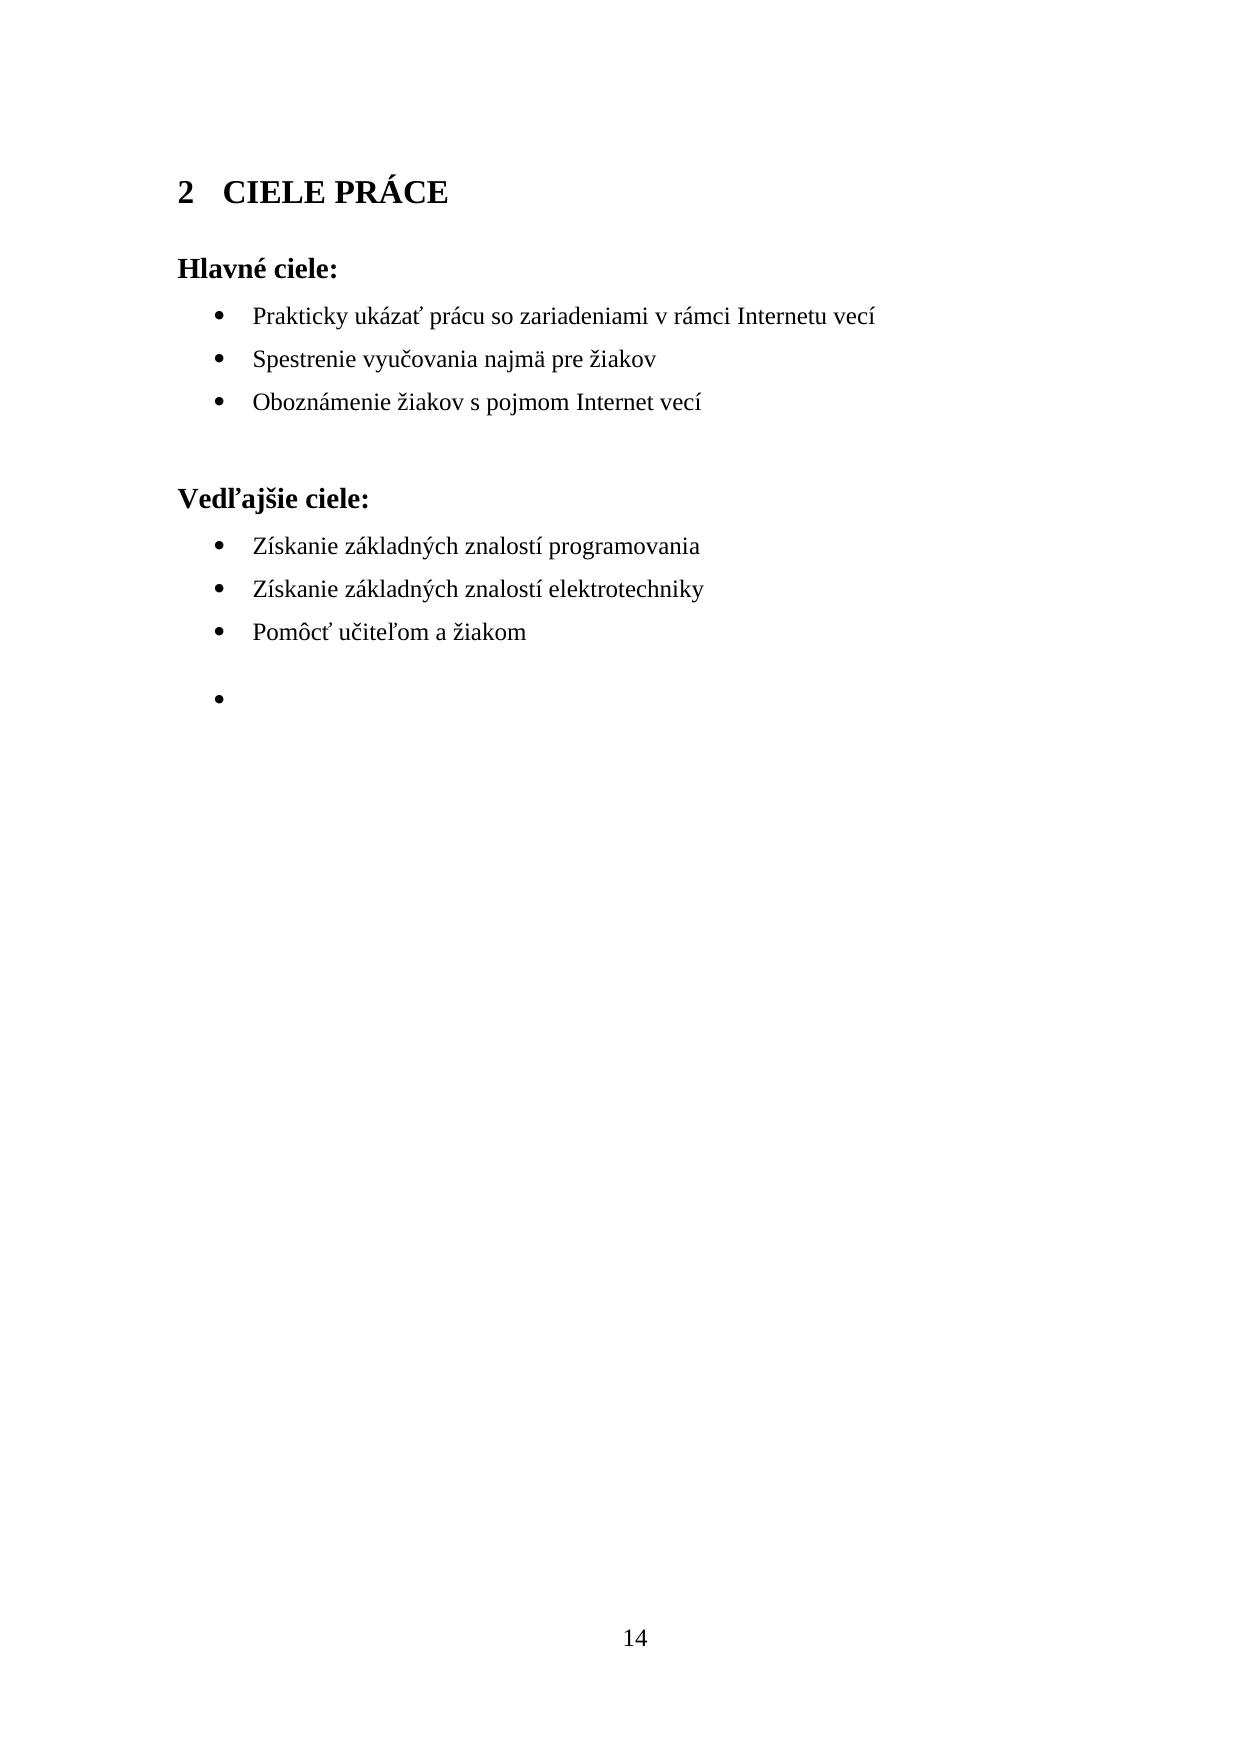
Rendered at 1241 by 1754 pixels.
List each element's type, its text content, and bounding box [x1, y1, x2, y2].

list Oboznámenie žiakov s pojmom Internet vecí [215, 387, 1092, 416]
text Hlavné ciele: [177, 251, 1092, 284]
list Prakticky ukázať prácu so zariadeniami v rámci Internetu vecí [215, 301, 1092, 330]
list Spestrenie vyučovania najmä pre žiakov [215, 344, 1092, 373]
text Vedľajšie ciele: [177, 481, 1092, 514]
list Získanie základných znalostí programovania [215, 531, 1092, 560]
list Získanie základných znalostí elektrotechniky [215, 574, 1092, 603]
list Pomôcť učiteľom a žiakom [215, 617, 1092, 646]
subtitle Ciele práce [177, 173, 1092, 211]
